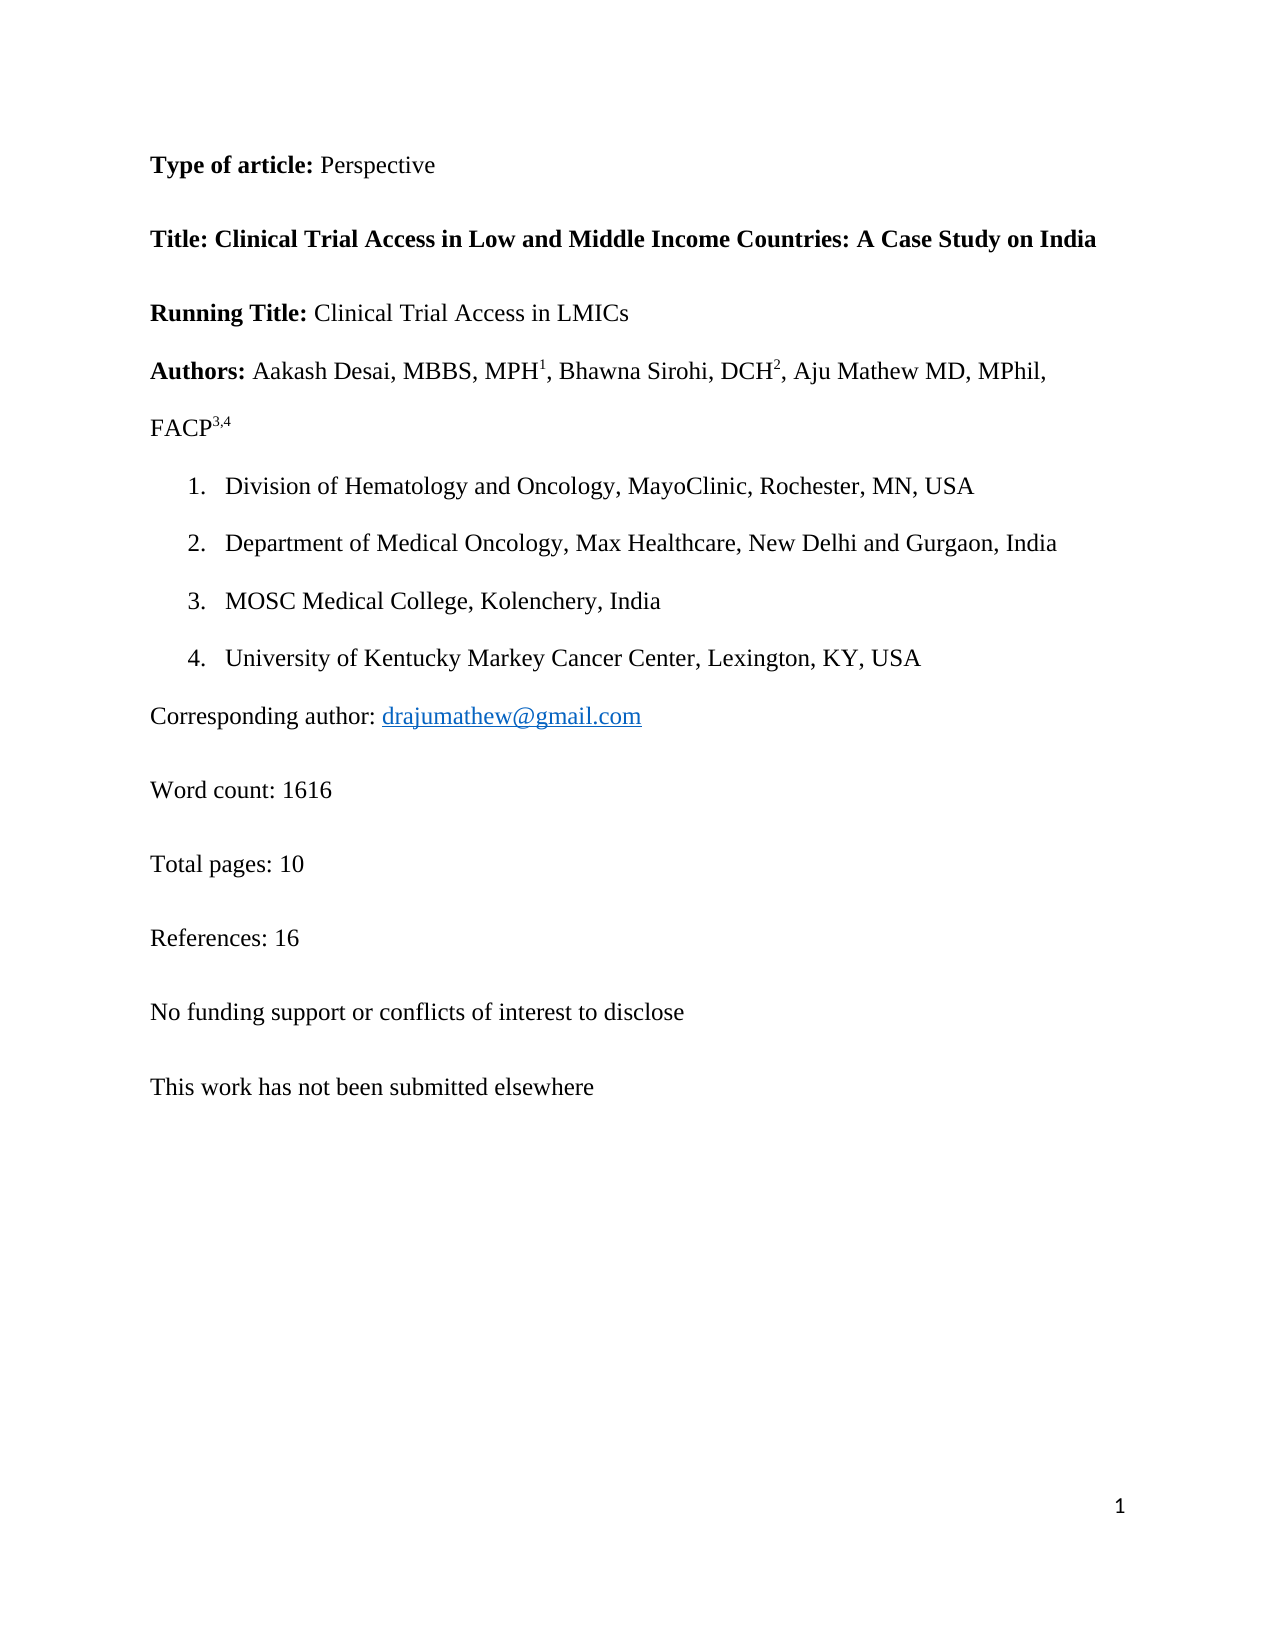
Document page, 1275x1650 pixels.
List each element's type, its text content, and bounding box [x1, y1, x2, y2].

text Title: Clinical Trial Access in Low and Middle Income Countries: A Case Study on India [150, 224, 1125, 253]
text Type of article: Perspective [150, 150, 1125, 179]
text Running Title: Clinical Trial Access in LMICs [150, 298, 1125, 327]
list Department of Medical Oncology, Max Healthcare, New Delhi and Gurgaon, India [187, 528, 1125, 557]
list Division of Hematology and Oncology, MayoClinic, Rochester, MN, USA [187, 471, 1125, 499]
text This work has not been submitted elsewhere [150, 1072, 1125, 1100]
text Word count: 1616 [150, 775, 1125, 804]
text Total pages: 10 [150, 849, 1125, 878]
text Corresponding author: drajumathew@gmail.com [150, 701, 1125, 729]
text No funding support or conflicts of interest to disclose [150, 997, 1125, 1026]
list MOSC Medical College, Kolenchery, India [187, 586, 1125, 614]
text Authors: Aakash Desai, MBBS, MPH1, Bhawna Sirohi, DCH2, Aju Mathew MD, MPhil, FACP3,4 [150, 356, 1125, 442]
text References: 16 [150, 923, 1125, 952]
list University of Kentucky Markey Cancer Center, Lexington, KY, USA [187, 643, 1125, 672]
